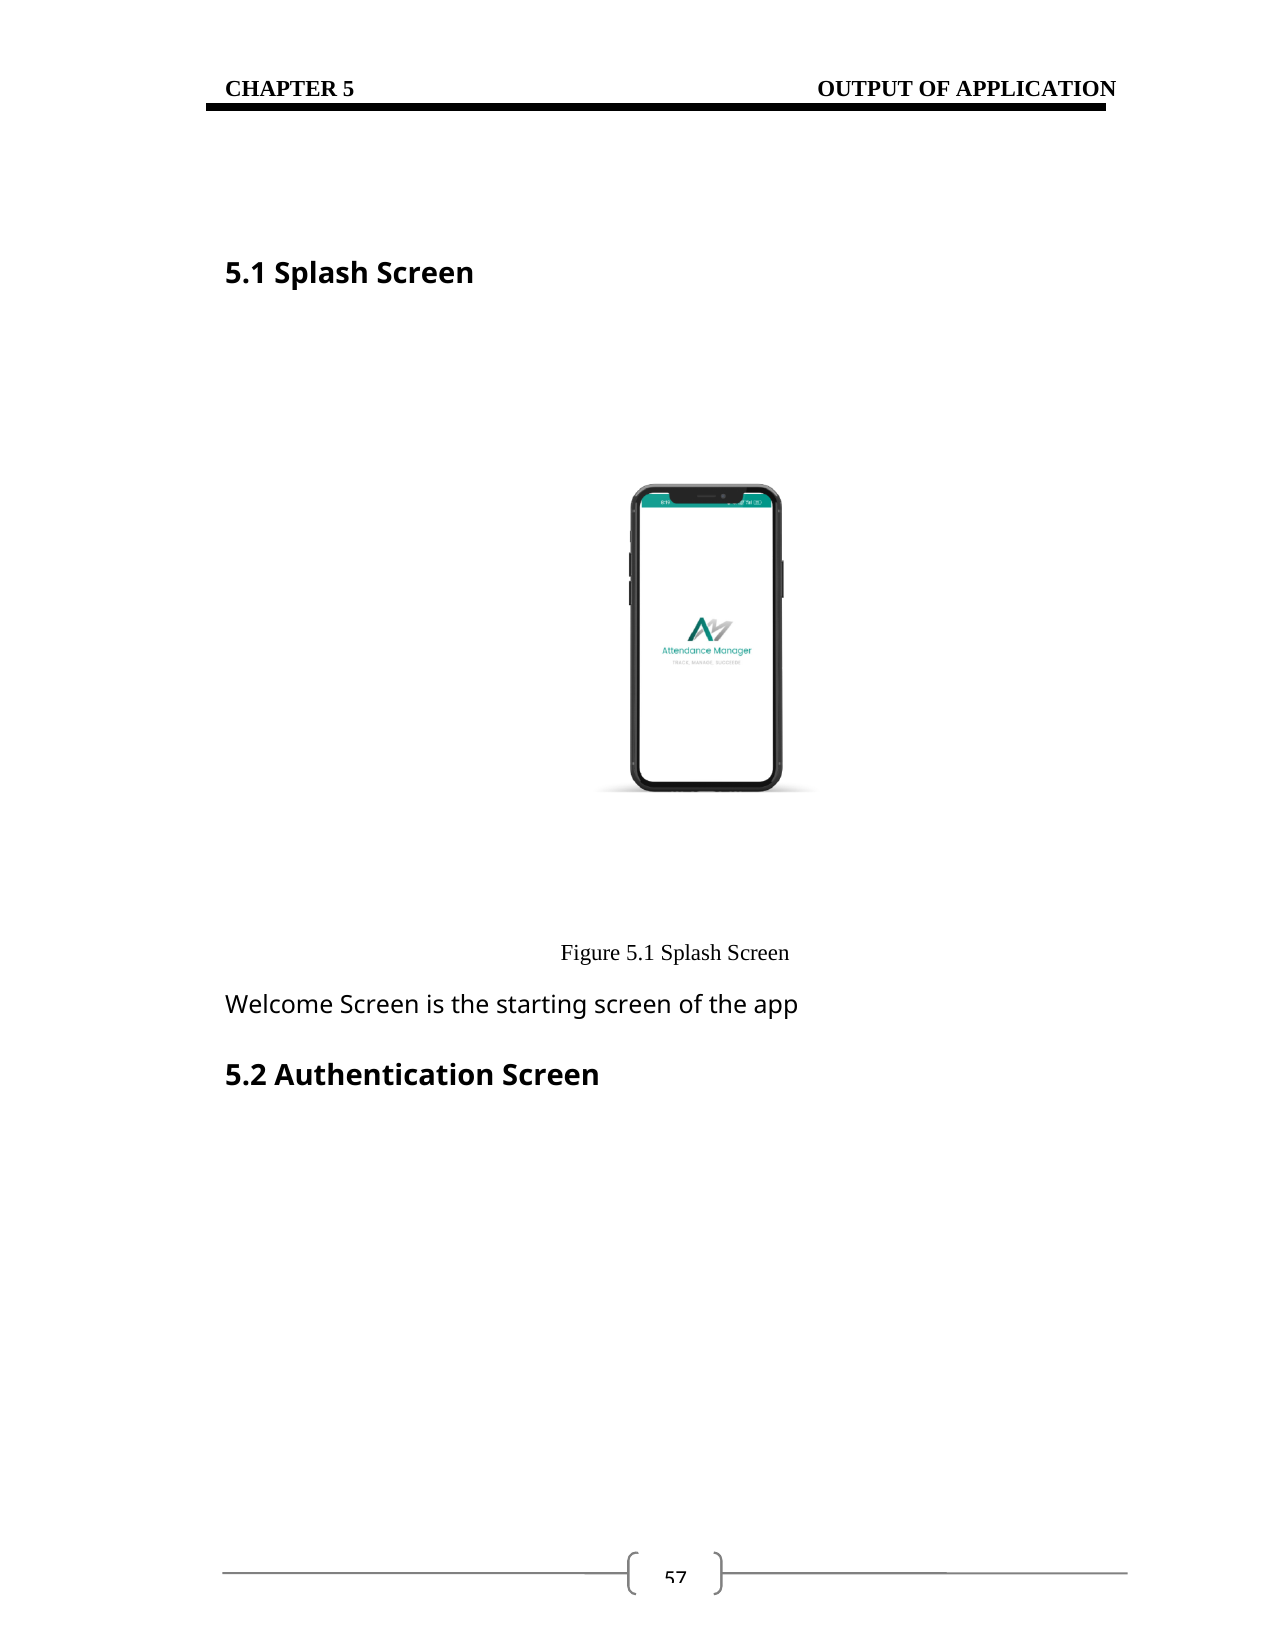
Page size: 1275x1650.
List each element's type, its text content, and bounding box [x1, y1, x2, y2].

text Welcome Screen is the starting screen of the app [225, 986, 1125, 1021]
text 5.2 Authentication Screen [225, 1054, 1125, 1094]
subtitle 5.1 Splash Screen [225, 252, 1125, 292]
picture [225, 368, 1187, 909]
text Figure 5.1 Splash Screen [225, 939, 1125, 966]
